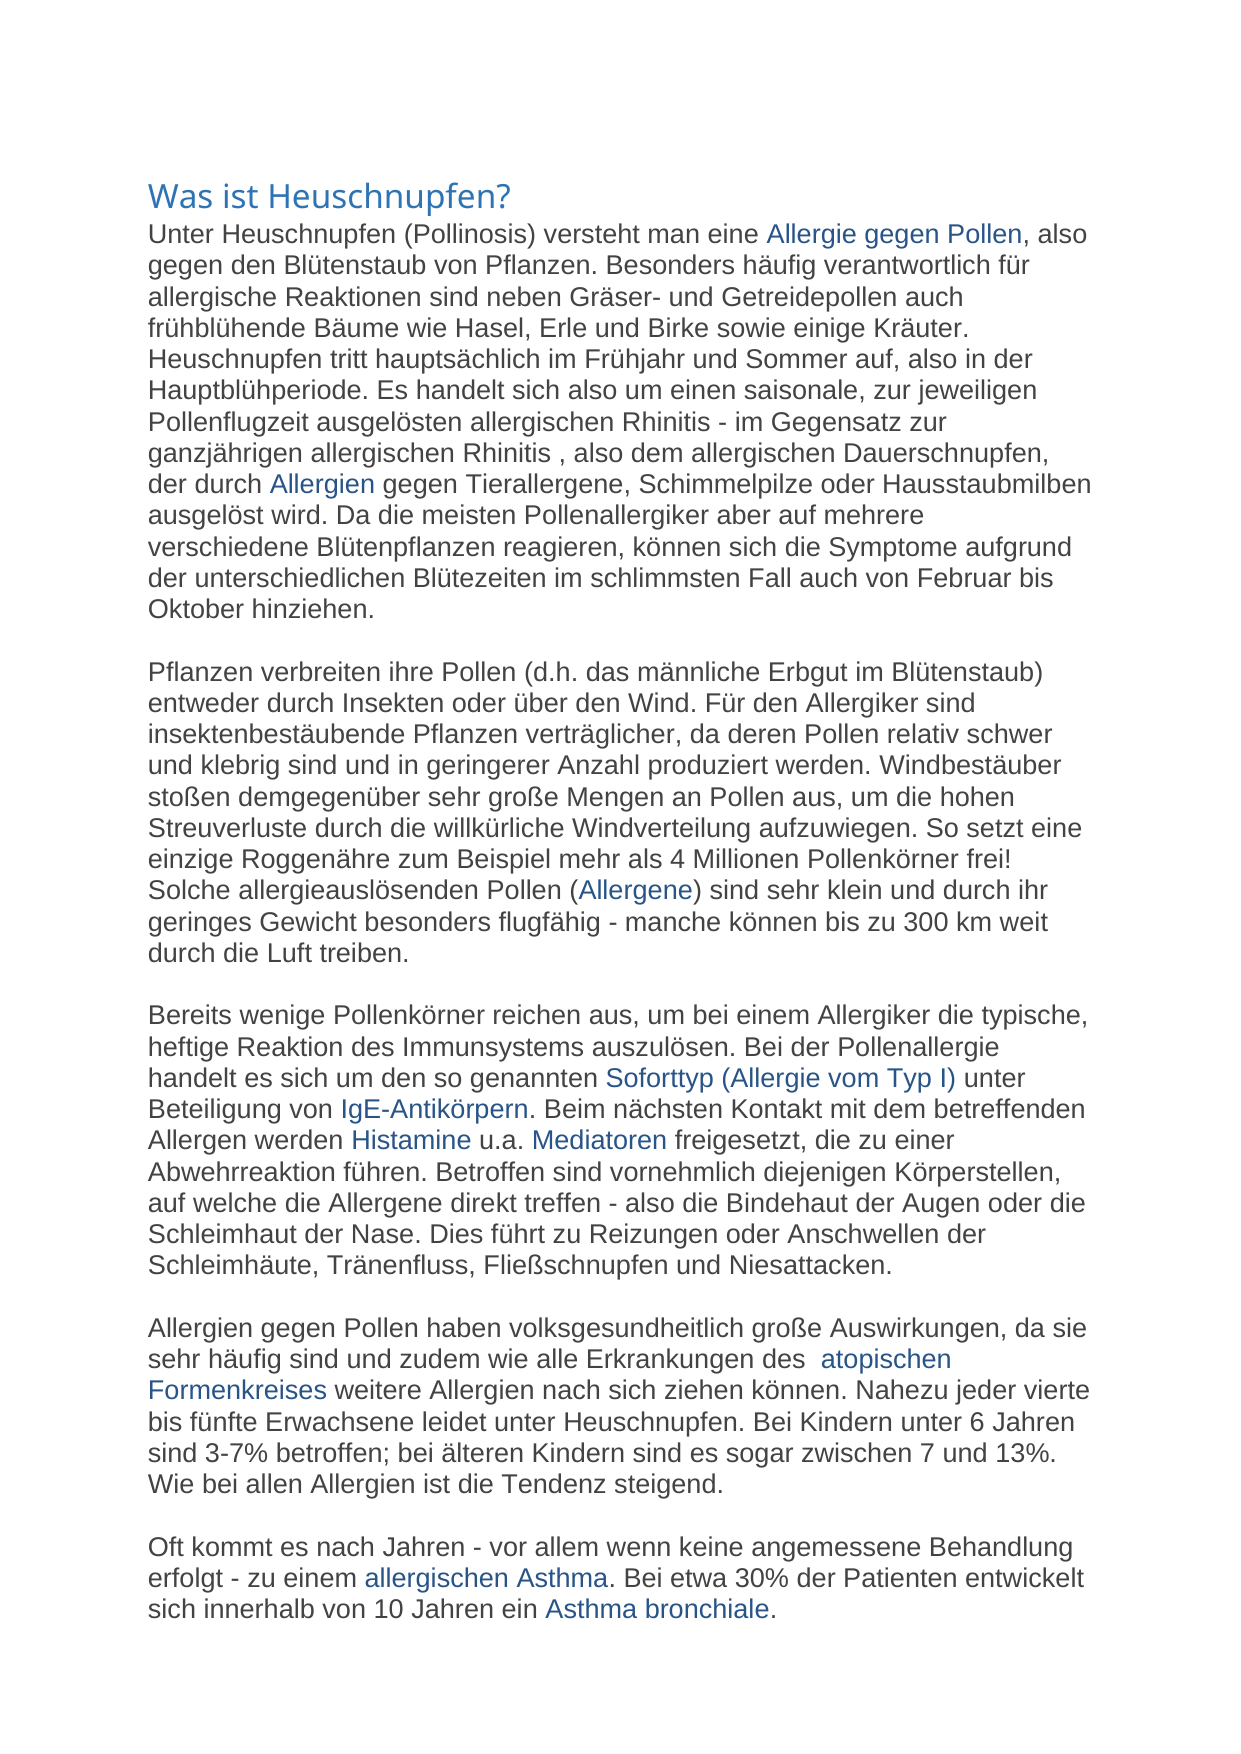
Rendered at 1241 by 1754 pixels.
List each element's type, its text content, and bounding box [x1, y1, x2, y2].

text Oft kommt es nach Jahren - vor allem wenn keine angemessene Behandlung erfolgt - zu einem allergischen Asthma. Bei etwa 30% der Patienten entwickelt sich innerhalb von 10 Jahren ein Asthma bronchiale. [148, 1531, 1093, 1624]
text Bereits wenige Pollenkörner reichen aus, um bei einem Allergiker die typische, heftige Reaktion des Immunsystems auszulösen. Bei der Pollenallergie handelt es sich um den so genannten Soforttyp (Allergie vom Typ I) unter Beteiligung von IgE-Antikörpern. Beim nächsten Kontakt mit dem betreffenden Allergen werden Histamine u.a. Mediatoren freigesetzt, die zu einer Abwehrreaktion führen. Betroffen sind vornehmlich diejenigen Körperstellen, auf welche die Allergene direkt treffen - also die Bindehaut der Augen oder die Schleimhaut der Nase. Dies führt zu Reizungen oder Anschwellen der Schleimhäute, Tränenfluss, Fließschnupfen und Niesattacken. [148, 999, 1093, 1281]
text Unter Heuschnupfen (Pollinosis) versteht man eine Allergie gegen Pollen, also gegen den Blütenstaub von Pflanzen. Besonders häufig verantwortlich für allergische Reaktionen sind neben Gräser- und Getreidepollen auch frühblühende Bäume wie Hasel, Erle und Birke sowie einige Kräuter. [148, 218, 1093, 343]
text Allergien gegen Pollen haben volksgesundheitlich große Auswirkungen, da sie sehr häufig sind und zudem wie alle Erkrankungen des atopischen Formenkreises weitere Allergien nach sich ziehen können. Nahezu jeder vierte bis fünfte Erwachsene leidet unter Heuschnupfen. Bei Kindern unter 6 Jahren sind 3-7% betroffen; bei älteren Kindern sind es sogar zwischen 7 und 13%. Wie bei allen Allergien ist die Tendenz steigend. [148, 1312, 1093, 1499]
text Pflanzen verbreiten ihre Pollen (d.h. das männliche Erbgut im Blütenstaub) entweder durch Insekten oder über den Wind. Für den Allergiker sind insektenbestäubende Pflanzen verträglicher, da deren Pollen relativ schwer und klebrig sind und in geringerer Anzahl produziert werden. Windbestäuber stoßen demgegenüber sehr große Mengen an Pollen aus, um die hohen Streuverluste durch die willkürliche Windverteilung aufzuwiegen. So setzt eine einzige Roggenähre zum Beispiel mehr als 4 Millionen Pollenkörner frei! Solche allergieauslösenden Pollen (Allergene) sind sehr klein und durch ihr geringes Gewicht besonders flugfähig - manche können bis zu 300 km weit durch die Luft treiben. [148, 656, 1093, 968]
subtitle Was ist Heuschnupfen? [148, 173, 1093, 218]
text Heuschnupfen tritt hauptsächlich im Frühjahr und Sommer auf, also in der Hauptblühperiode. Es handelt sich also um einen saisonale, zur jeweiligen Pollenflugzeit ausgelösten allergischen Rhinitis - im Gegensatz zur ganzjährigen allergischen Rhinitis , also dem allergischen Dauerschnupfen, der durch Allergien gegen Tierallergene, Schimmelpilze oder Hausstaubmilben ausgelöst wird. Da die meisten Pollenallergiker aber auf mehrere verschiedene Blütenpflanzen reagieren, können sich die Symptome aufgrund der unterschiedlichen Blütezeiten im schlimmsten Fall auch von Februar bis Oktober hinziehen. [148, 343, 1093, 624]
